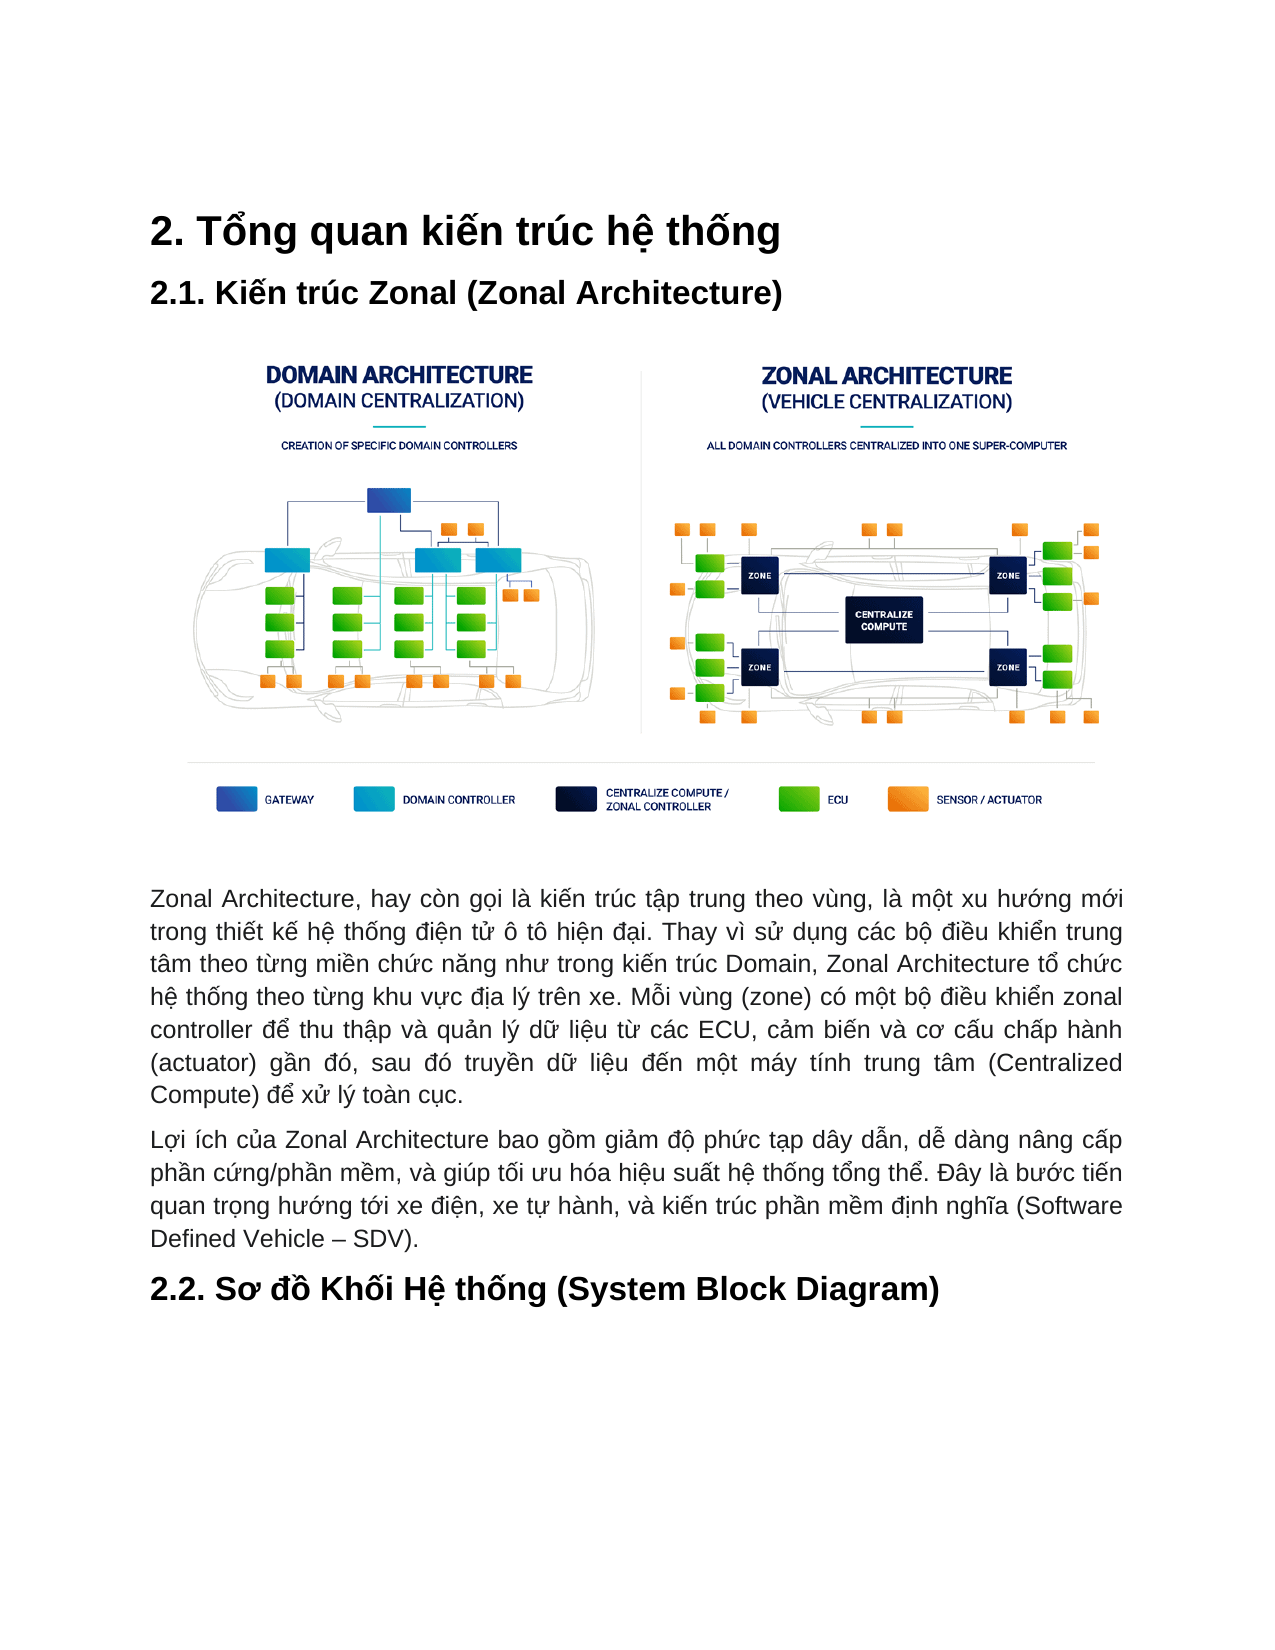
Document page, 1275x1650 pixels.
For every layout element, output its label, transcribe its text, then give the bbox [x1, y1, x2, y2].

subtitle 2. Tổng quan kiến trúc hệ thống [150, 206, 1125, 254]
picture [153, 333, 1129, 844]
subtitle 2.1. Kiến trúc Zonal (Zonal Architecture) [150, 273, 1125, 312]
subtitle 2.2. Sơ đồ Khối Hệ thống (System Block Diagram) [150, 1269, 1125, 1307]
text Lợi ích của Zonal Architecture bao gồm giảm độ phức tạp dây dẫn, dễ dàng nâng cấp phần cứng/phần mềm, và giúp tối ưu hóa hiệu suất hệ thống tổng thể. Đây là bước tiến quan trọng hướng tới xe điện, xe tự hành, và kiến trúc phần mềm định nghĩa (Software Defined Vehicle – SDV). [150, 1125, 1125, 1252]
